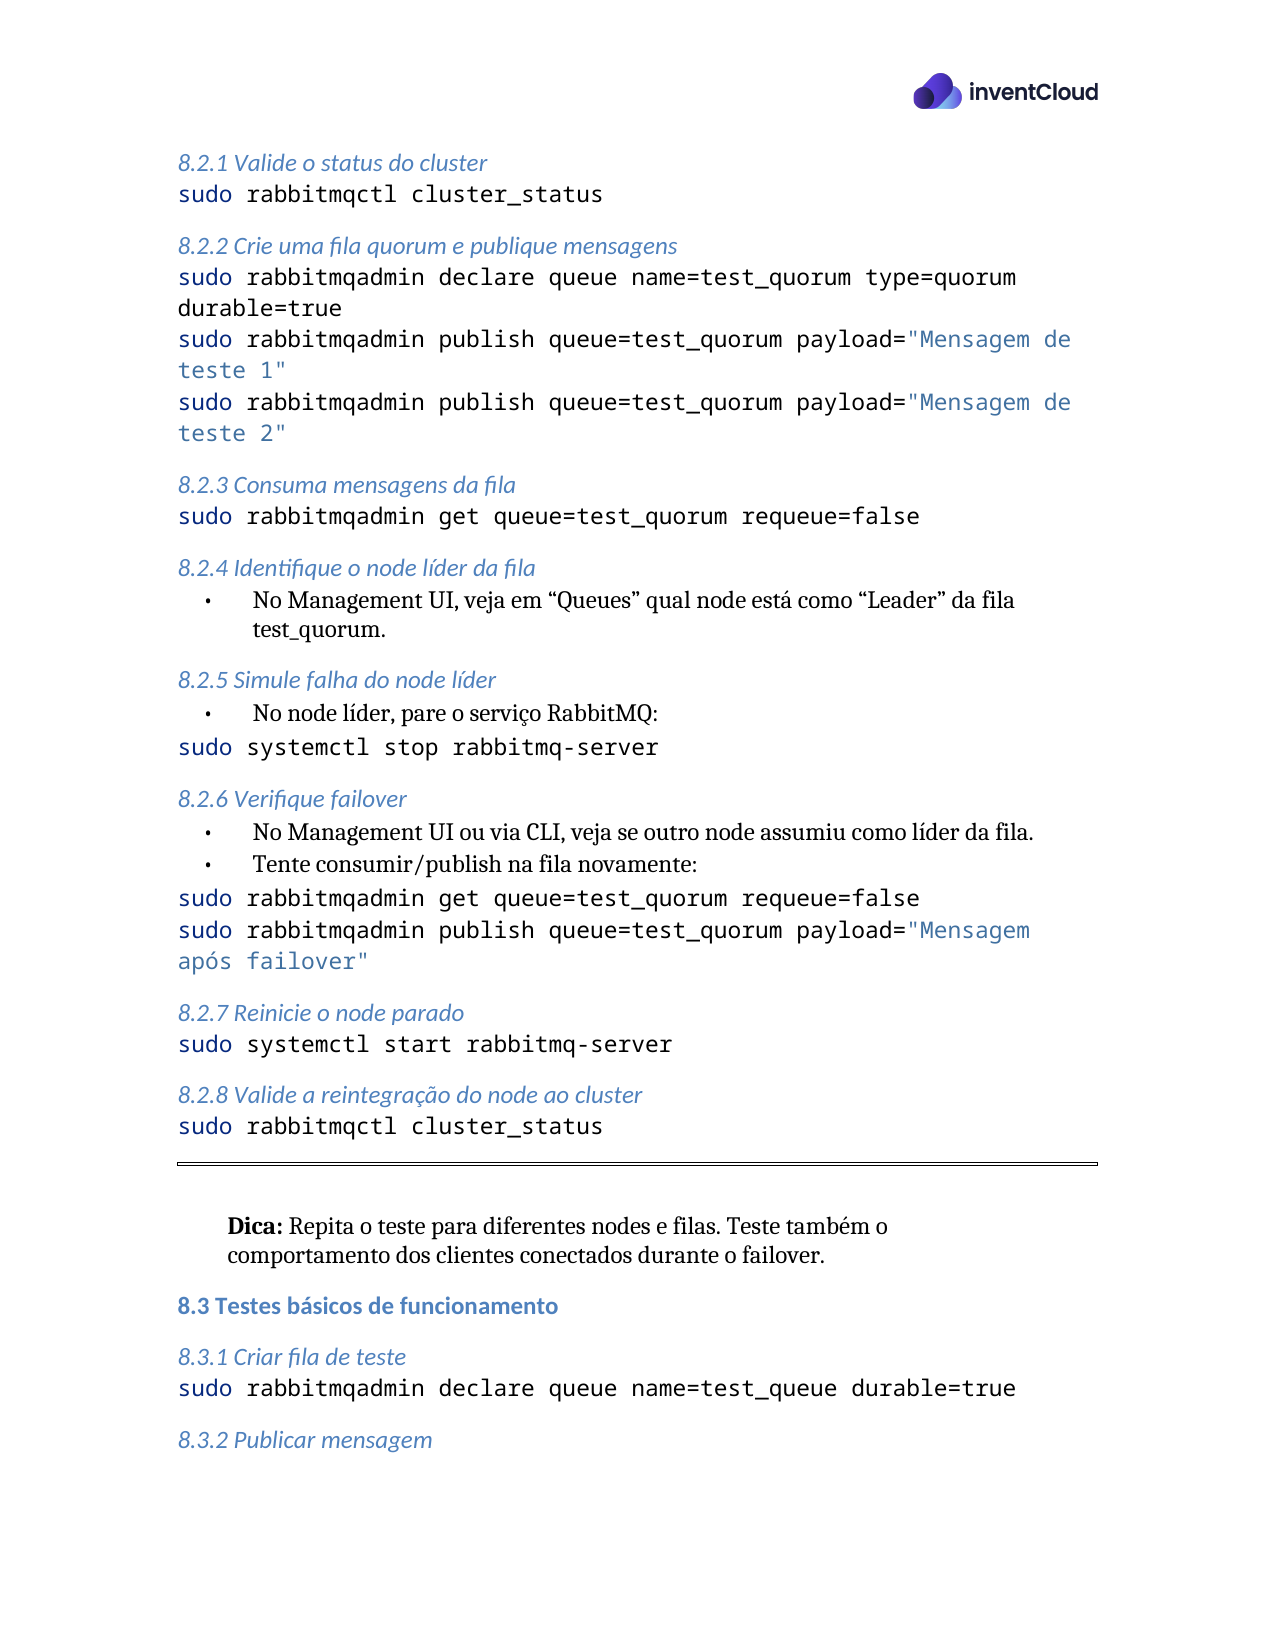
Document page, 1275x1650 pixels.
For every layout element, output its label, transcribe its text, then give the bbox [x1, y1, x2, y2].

text sudo rabbitmqctl cluster_status [177, 178, 1098, 209]
list No Management UI, veja em “Queues” qual node está como “Leader” da fila test_quorum. [202, 586, 1098, 643]
subtitle 8.2.5 Simule falha do node líder [177, 664, 1098, 695]
subtitle 8.3.1 Criar fila de teste [177, 1341, 1098, 1372]
text sudo rabbitmqctl cluster_status [177, 1110, 1098, 1141]
subtitle 8.2.6 Verifique failover [177, 783, 1098, 814]
subtitle 8.2.8 Valide a reintegração do node ao cluster [177, 1079, 1098, 1110]
list No node líder, pare o serviço RabbitMQ: [202, 698, 1098, 727]
subtitle 8.2.1 Valide o status do cluster [177, 148, 1098, 178]
text Dica: Repita o teste para diferentes nodes e filas. Teste também o comportamento dos clientes conectados durante o failover. [227, 1212, 1048, 1269]
subtitle 8.3.2 Publicar mensagem [177, 1424, 1098, 1454]
subtitle 8.2.7 Reinicie o node parado [177, 997, 1098, 1027]
text sudo rabbitmqadmin declare queue name=test_queue durable=true [177, 1372, 1098, 1403]
list No Management UI ou via CLI, veja se outro node assumiu como líder da fila. [202, 817, 1098, 846]
list Tente consumir/publish na fila novamente: [202, 850, 1098, 879]
subtitle 8.2.2 Crie uma fila quorum e publique mensagens [177, 230, 1098, 261]
subtitle 8.2.3 Consuma mensagens da fila [177, 469, 1098, 499]
text sudo systemctl start rabbitmq-server [177, 1027, 1098, 1059]
subtitle 8.2.4 Identifique o node líder da fila [177, 552, 1098, 582]
text sudo systemctl stop rabbitmq-server [177, 731, 1098, 762]
picture [913, 73, 1098, 109]
text sudo rabbitmqadmin declare queue name=test_quorum type=quorum durable=true sudo rabbitmqadmin publish queue=test_quorum payload="Mensagem de teste 1" sudo rabbitmqadmin publish queue=test_quorum payload="Mensagem de teste 2" [177, 261, 1098, 448]
subtitle 8.3 Testes básicos de funcionamento [177, 1290, 1098, 1321]
text sudo rabbitmqadmin get queue=test_quorum requeue=false [177, 499, 1098, 531]
text sudo rabbitmqadmin get queue=test_quorum requeue=false sudo rabbitmqadmin publish queue=test_quorum payload="Mensagem após failover" [177, 882, 1098, 976]
